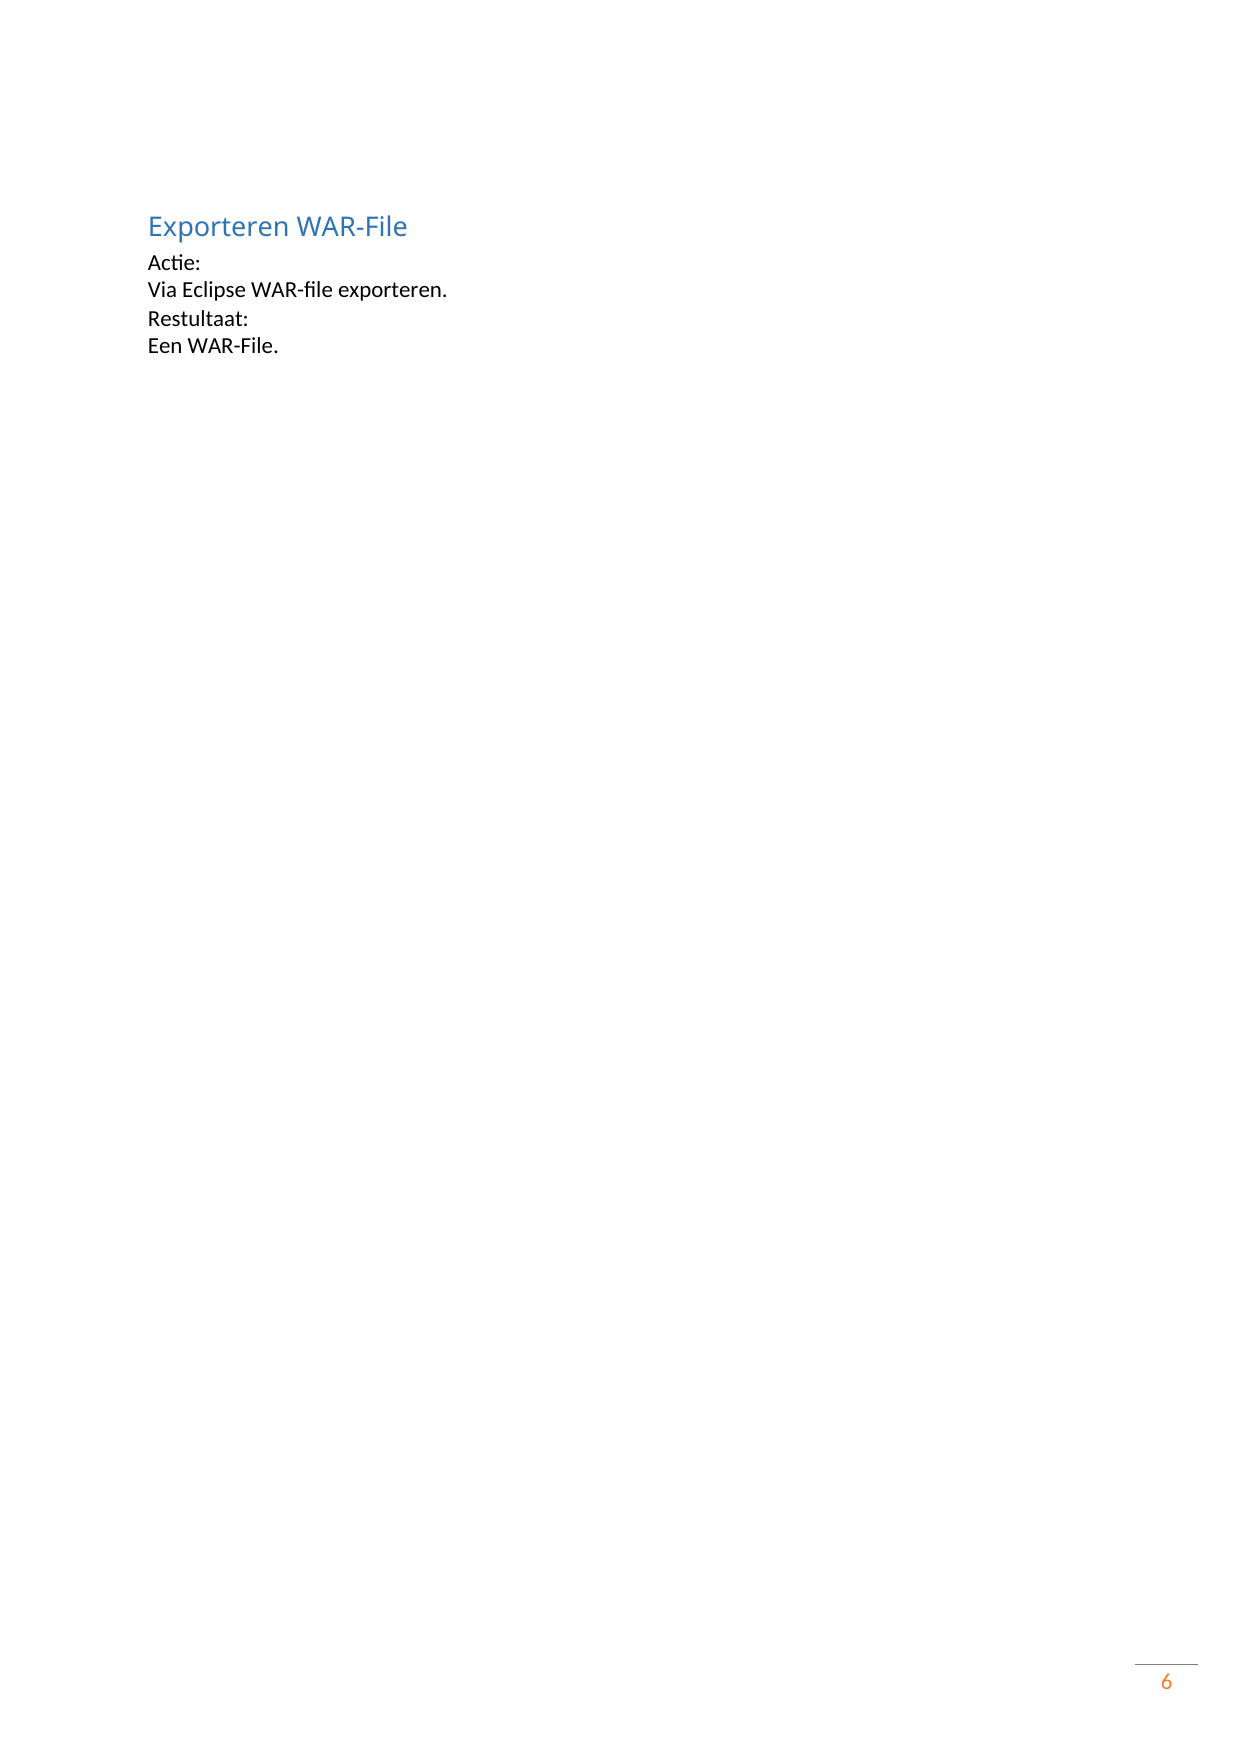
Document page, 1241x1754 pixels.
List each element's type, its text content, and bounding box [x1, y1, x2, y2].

text Via Eclipse WAR-file exporteren. [148, 276, 1093, 304]
text Een WAR-File. [148, 332, 1093, 360]
text Restultaat: [148, 304, 1093, 332]
text Actie: [148, 248, 1093, 276]
subtitle Exporteren WAR-File [148, 208, 1093, 245]
